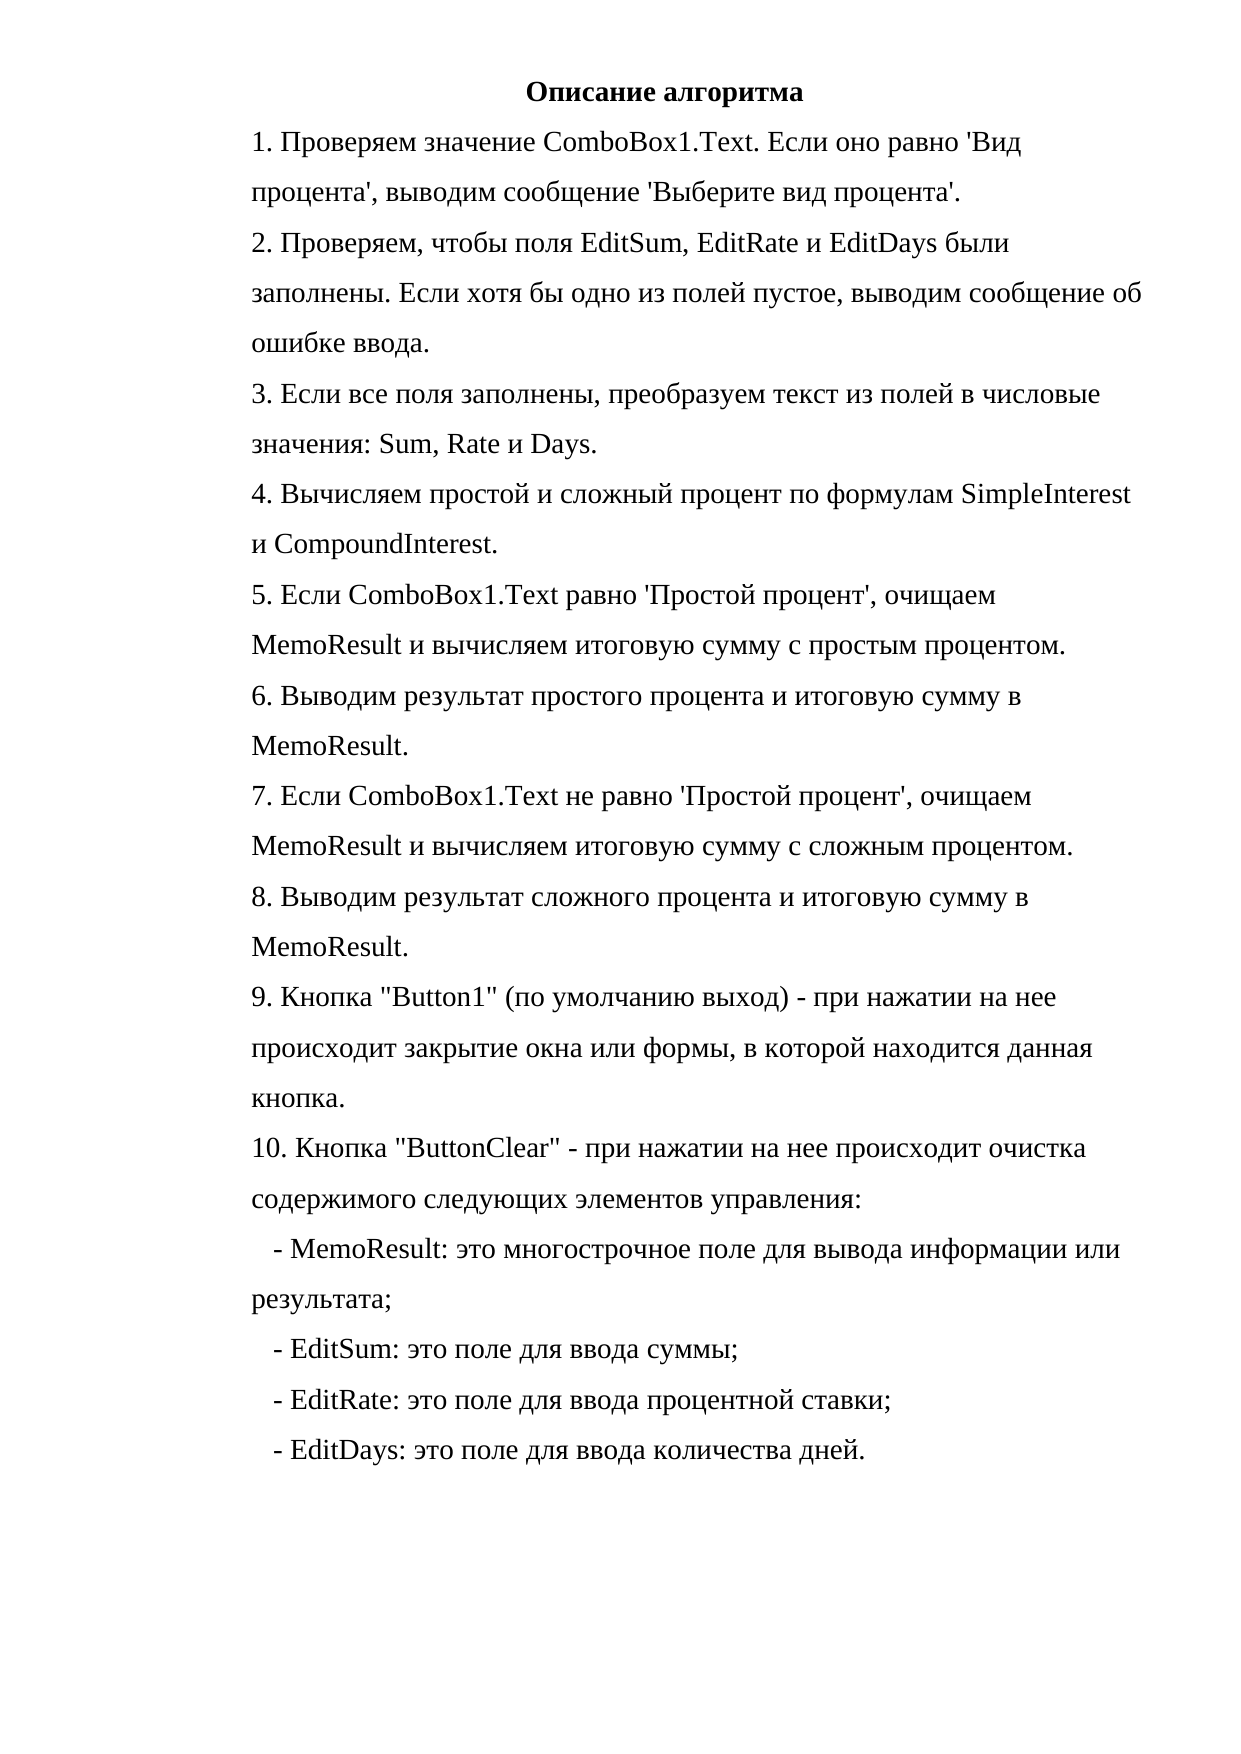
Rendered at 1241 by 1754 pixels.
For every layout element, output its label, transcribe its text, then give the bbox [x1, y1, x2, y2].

list 5. Если ComboBox1.Text равно 'Простой процент', очищаем MemoResult и вычисляем итоговую сумму с простым процентом. [251, 577, 1152, 661]
list 2. Проверяем, чтобы поля EditSum, EditRate и EditDays были заполнены. Если хотя бы одно из полей пустое, выводим сообщение об ошибке ввода. [251, 225, 1152, 359]
list 9. Кнопка "Button1" (по умолчанию выход) - при нажатии на нее происходит закрытие окна или формы, в которой находится данная кнопка. [251, 979, 1152, 1114]
list 4. Вычисляем простой и сложный процент по формулам SimpleInterest и CompoundInterest. [251, 476, 1152, 560]
list 1. Проверяем значение ComboBox1.Text. Если оно равно 'Вид процента', выводим сообщение 'Выберите вид процента'. [251, 124, 1152, 208]
list 6. Выводим результат простого процента и итоговую сумму в MemoResult. [251, 678, 1152, 761]
list 7. Если ComboBox1.Text не равно 'Простой процент', очищаем MemoResult и вычисляем итоговую сумму с сложным процентом. [251, 778, 1152, 862]
text Описание алгоритма [177, 74, 1152, 107]
list - EditRate: это поле для ввода процентной ставки; [251, 1382, 1152, 1416]
list 10. Кнопка "ButtonClear" - при нажатии на нее происходит очистка содержимого следующих элементов управления: [251, 1130, 1152, 1214]
list - EditSum: это поле для ввода суммы; [251, 1332, 1152, 1365]
list - MemoResult: это многострочное поле для вывода информации или результата; [251, 1231, 1152, 1315]
list 3. Если все поля заполнены, преобразуем текст из полей в числовые значения: Sum, Rate и Days. [251, 376, 1152, 459]
list - EditDays: это поле для ввода количества дней. [251, 1432, 1152, 1466]
list 8. Выводим результат сложного процента и итоговую сумму в MemoResult. [251, 879, 1152, 963]
